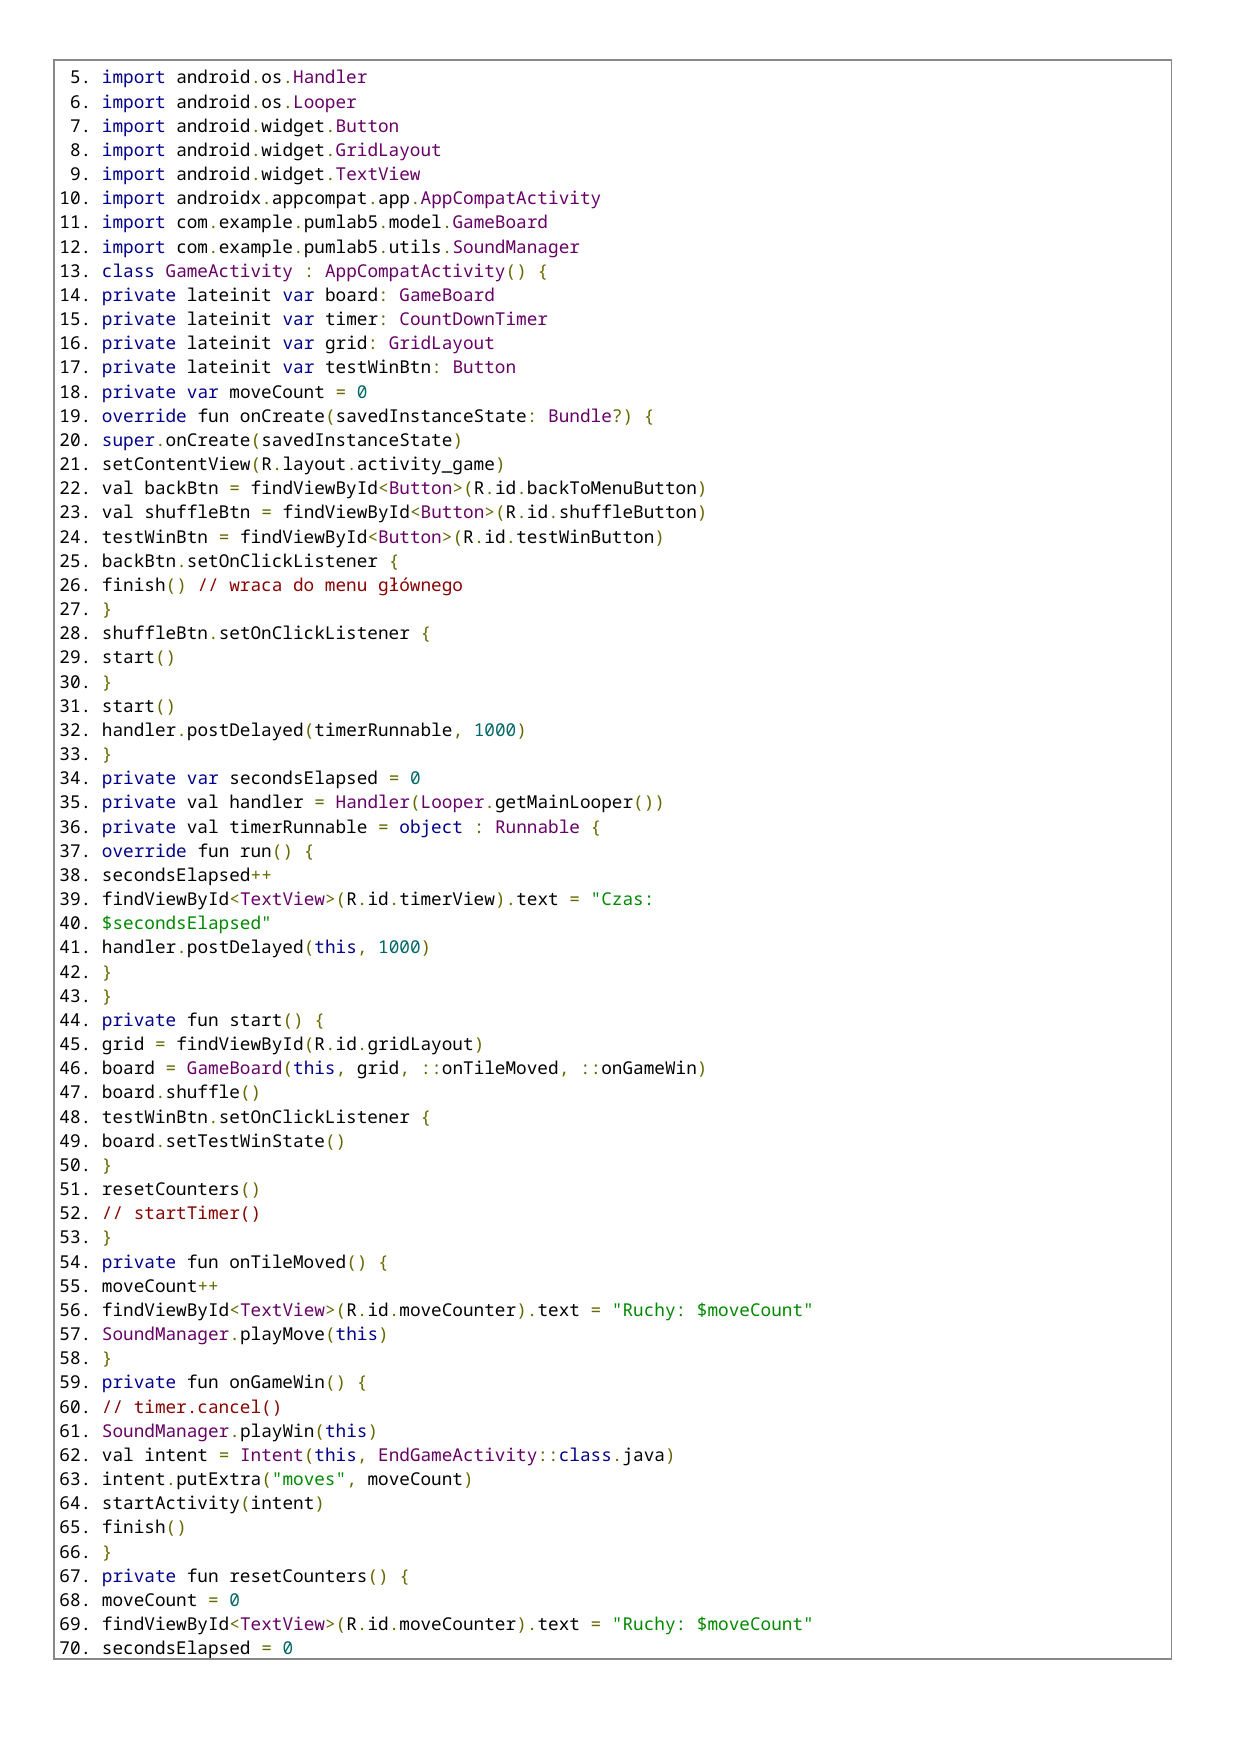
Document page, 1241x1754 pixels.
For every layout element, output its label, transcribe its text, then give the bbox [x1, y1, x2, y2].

text 51. resetCounters() [59, 1177, 1167, 1201]
text 31. start() [59, 693, 1167, 717]
text 55. moveCount++ [59, 1273, 1167, 1297]
text 70. secondsElapsed = 0 [59, 1636, 1167, 1658]
text 15. private lateinit var timer: CountDownTimer [59, 307, 1167, 331]
text 45. grid = findViewById(R.id.gridLayout) [59, 1032, 1167, 1056]
text 7. import android.widget.Button [59, 113, 1167, 137]
text 13. class GameActivity : AppCompatActivity() { [59, 258, 1167, 282]
text 23. val shuffleBtn = findViewById<Button>(R.id.shuffleButton) [59, 500, 1167, 524]
text 41. handler.postDelayed(this, 1000) [59, 935, 1167, 959]
text 37. override fun run() { [59, 838, 1167, 862]
text 32. handler.postDelayed(timerRunnable, 1000) [59, 717, 1167, 742]
text 24. testWinBtn = findViewById<Button>(R.id.testWinButton) [59, 524, 1167, 548]
text 22. val backBtn = findViewById<Button>(R.id.backToMenuButton) [59, 476, 1167, 500]
text 27. } [59, 597, 1167, 621]
text 28. shuffleBtn.setOnClickListener { [59, 621, 1167, 645]
text 6. import android.os.Looper [59, 89, 1167, 113]
text 35. private val handler = Handler(Looper.getMainLooper()) [59, 790, 1167, 814]
text 34. private var secondsElapsed = 0 [59, 766, 1167, 790]
text 69. findViewById<TextView>(R.id.moveCounter).text = "Ruchy: $moveCount" [59, 1612, 1167, 1636]
text 59. private fun onGameWin() { [59, 1370, 1167, 1394]
text 21. setContentView(R.layout.activity_game) [59, 452, 1167, 476]
text 62. val intent = Intent(this, EndGameActivity::class.java) [59, 1442, 1167, 1467]
text 57. SoundManager.playMove(this) [59, 1322, 1167, 1346]
text 49. board.setTestWinState() [59, 1128, 1167, 1152]
text 64. startActivity(intent) [59, 1491, 1167, 1515]
text 52. // startTimer() [59, 1201, 1167, 1225]
text 53. } [59, 1225, 1167, 1249]
text 61. SoundManager.playWin(this) [59, 1418, 1167, 1442]
text 5. import android.os.Handler [55, 61, 1171, 89]
text 39. findViewById<TextView>(R.id.timerView).text = "Czas: [59, 887, 1167, 911]
text 60. // timer.cancel() [59, 1394, 1167, 1418]
text 16. private lateinit var grid: GridLayout [59, 331, 1167, 355]
text 47. board.shuffle() [59, 1080, 1167, 1104]
text 9. import android.widget.TextView [59, 162, 1167, 186]
text 65. finish() [59, 1515, 1167, 1539]
text 33. } [59, 742, 1167, 766]
text 29. start() [59, 645, 1167, 669]
text 14. private lateinit var board: GameBoard [59, 282, 1167, 307]
text 11. import com.example.pumlab5.model.GameBoard [59, 210, 1167, 234]
text 25. backBtn.setOnClickListener { [59, 548, 1167, 572]
text 17. private lateinit var testWinBtn: Button [59, 355, 1167, 379]
text 20. super.onCreate(savedInstanceState) [59, 427, 1167, 452]
text 56. findViewById<TextView>(R.id.moveCounter).text = "Ruchy: $moveCount" [59, 1297, 1167, 1322]
text 38. secondsElapsed++ [59, 862, 1167, 887]
text 50. } [59, 1152, 1167, 1177]
text 26. finish() // wraca do menu głównego [59, 572, 1167, 597]
text 48. testWinBtn.setOnClickListener { [59, 1104, 1167, 1128]
text 30. } [59, 669, 1167, 693]
text 18. private var moveCount = 0 [59, 379, 1167, 403]
text 42. } [59, 959, 1167, 983]
text 8. import android.widget.GridLayout [59, 137, 1167, 162]
text 36. private val timerRunnable = object : Runnable { [59, 814, 1167, 838]
text 66. } [59, 1539, 1167, 1563]
text 68. moveCount = 0 [59, 1587, 1167, 1612]
text 43. } [59, 983, 1167, 1007]
text 40. $secondsElapsed" [59, 911, 1167, 935]
text 44. private fun start() { [59, 1007, 1167, 1032]
text 19. override fun onCreate(savedInstanceState: Bundle?) { [59, 403, 1167, 427]
text 63. intent.putExtra("moves", moveCount) [59, 1467, 1167, 1491]
text 10. import androidx.appcompat.app.AppCompatActivity [59, 186, 1167, 210]
text 67. private fun resetCounters() { [59, 1563, 1167, 1587]
text 58. } [59, 1346, 1167, 1370]
text 54. private fun onTileMoved() { [59, 1249, 1167, 1273]
text 12. import com.example.pumlab5.utils.SoundManager [59, 234, 1167, 258]
text 46. board = GameBoard(this, grid, ::onTileMoved, ::onGameWin) [59, 1056, 1167, 1080]
